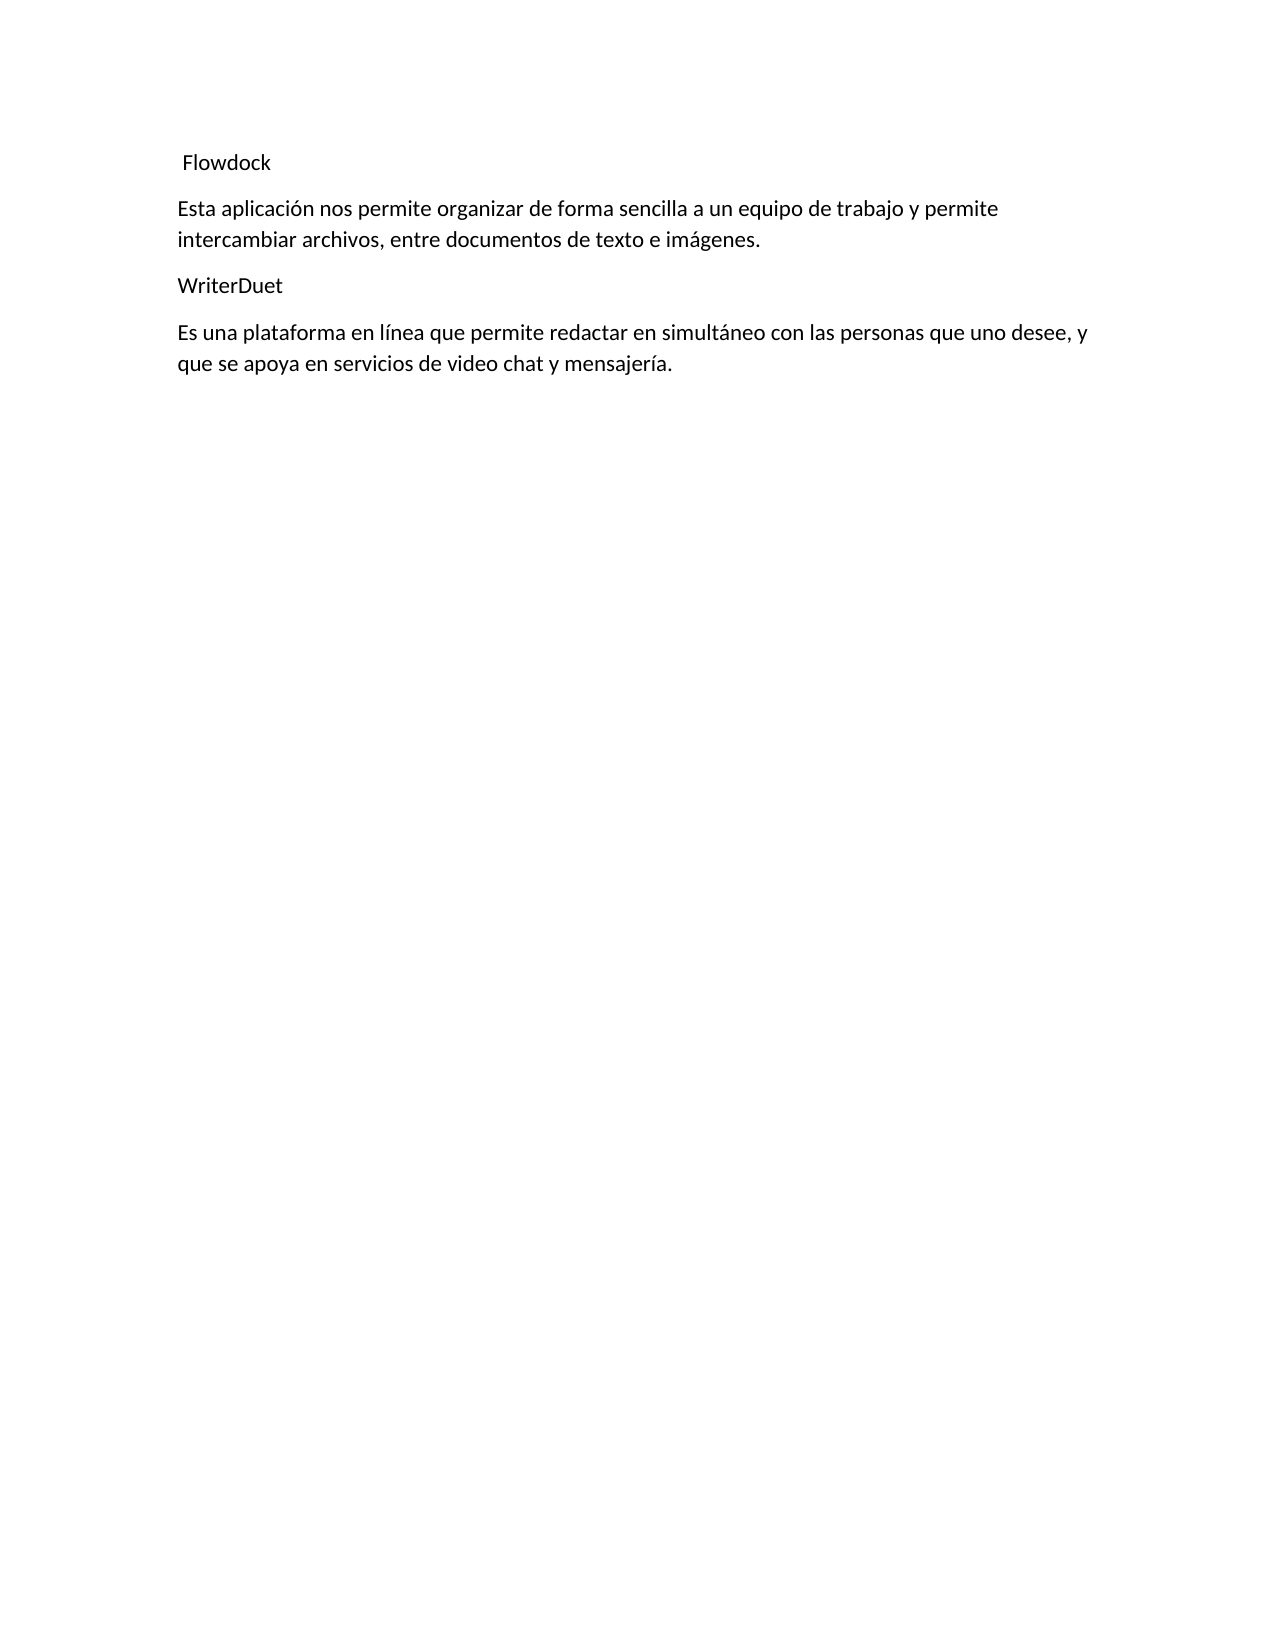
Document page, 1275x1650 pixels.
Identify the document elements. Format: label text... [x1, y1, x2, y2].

text Flowdock [177, 148, 1098, 176]
text Esta aplicación nos permite organizar de forma sencilla a un equipo de trabajo y permite intercambiar archivos, entre documentos de texto e imágenes. [177, 194, 1098, 253]
text Es una plataforma en línea que permite redactar en simultáneo con las personas que uno desee, y que se apoya en servicios de video chat y mensajería. [177, 318, 1098, 377]
text WriterDuet [177, 272, 1098, 299]
